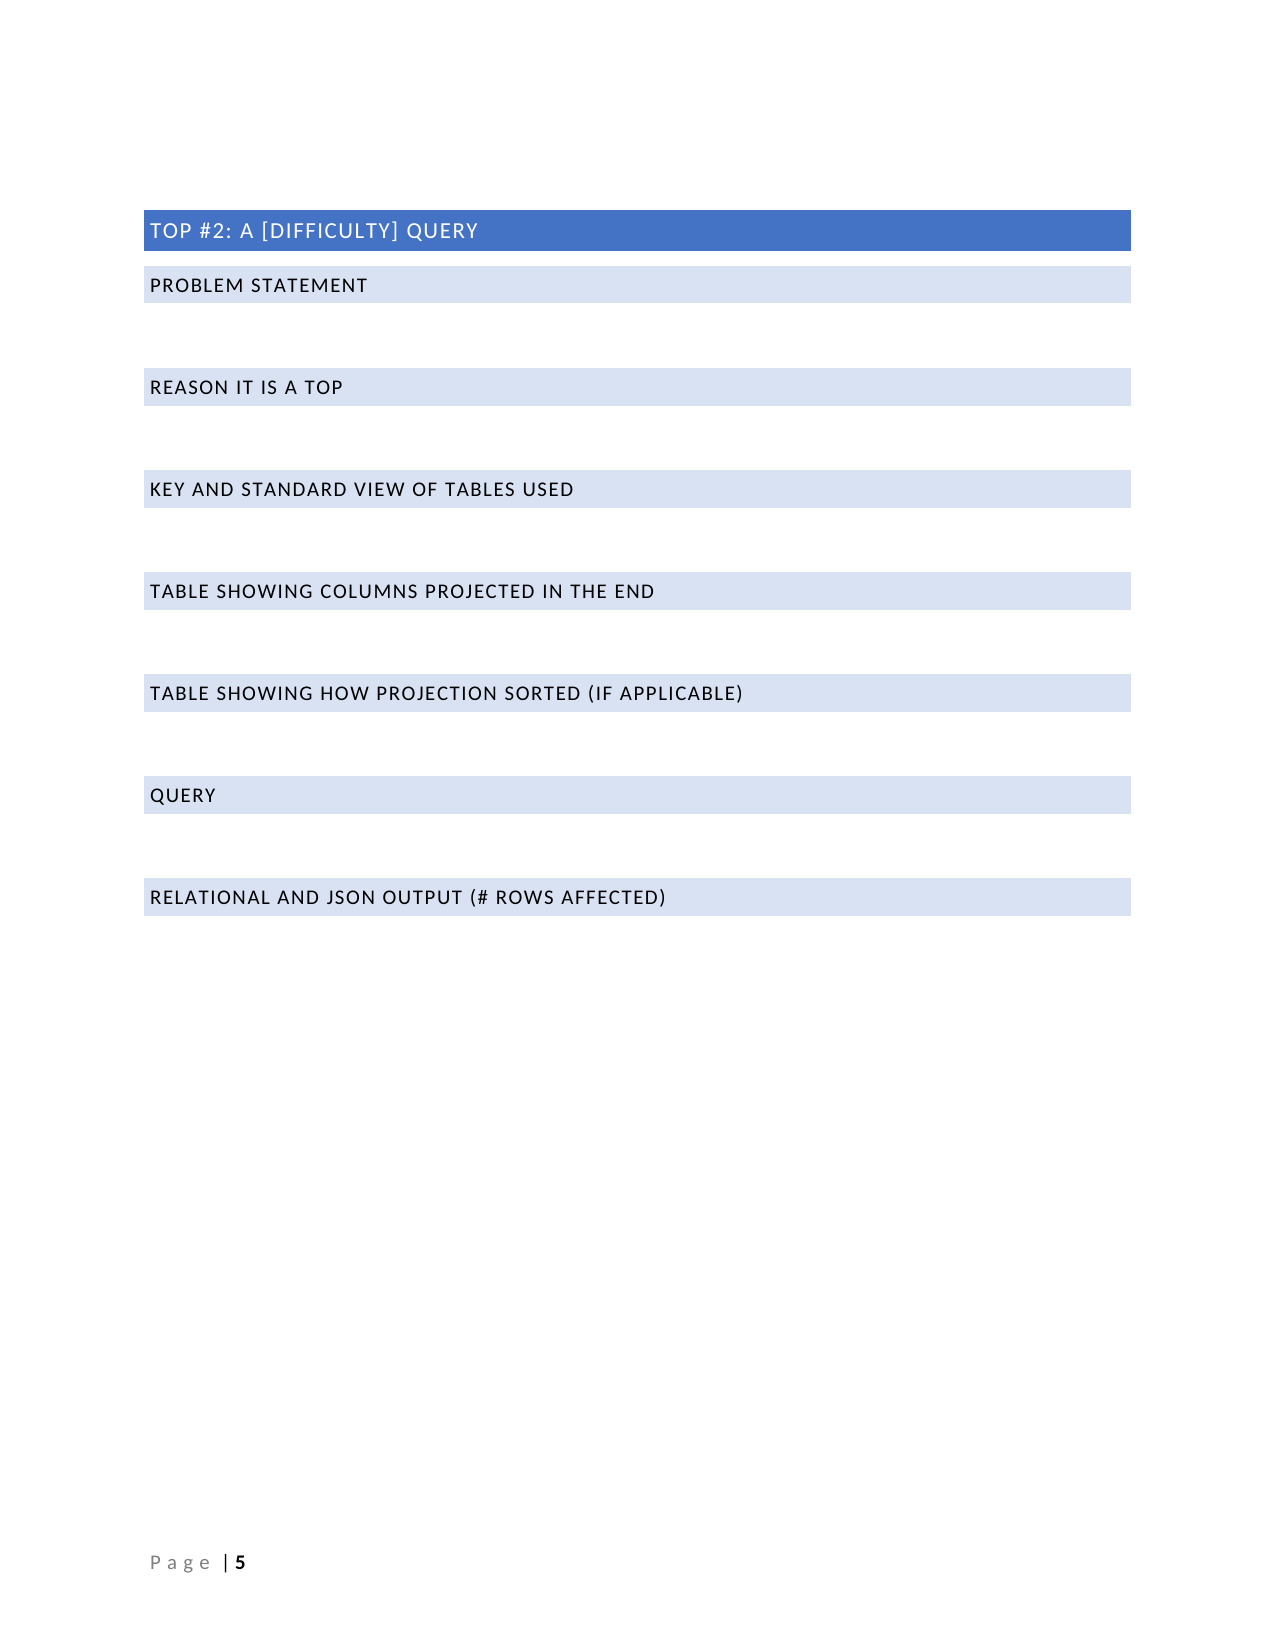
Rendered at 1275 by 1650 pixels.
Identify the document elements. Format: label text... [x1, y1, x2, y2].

subtitle Top #2: A [Difficulty] Query [150, 217, 1125, 245]
subtitle Query [150, 782, 1125, 808]
subtitle Relational and Json Output (# Rows Affected) [150, 884, 1125, 910]
subtitle Problem Statement [150, 272, 1125, 297]
subtitle Reason it is a top [150, 374, 1125, 399]
subtitle Key and Standard View of Tables Used [150, 476, 1125, 501]
subtitle Table showing how projection sorted (if applicable) [150, 680, 1125, 706]
subtitle Table showing columns projected in the end [150, 578, 1125, 603]
